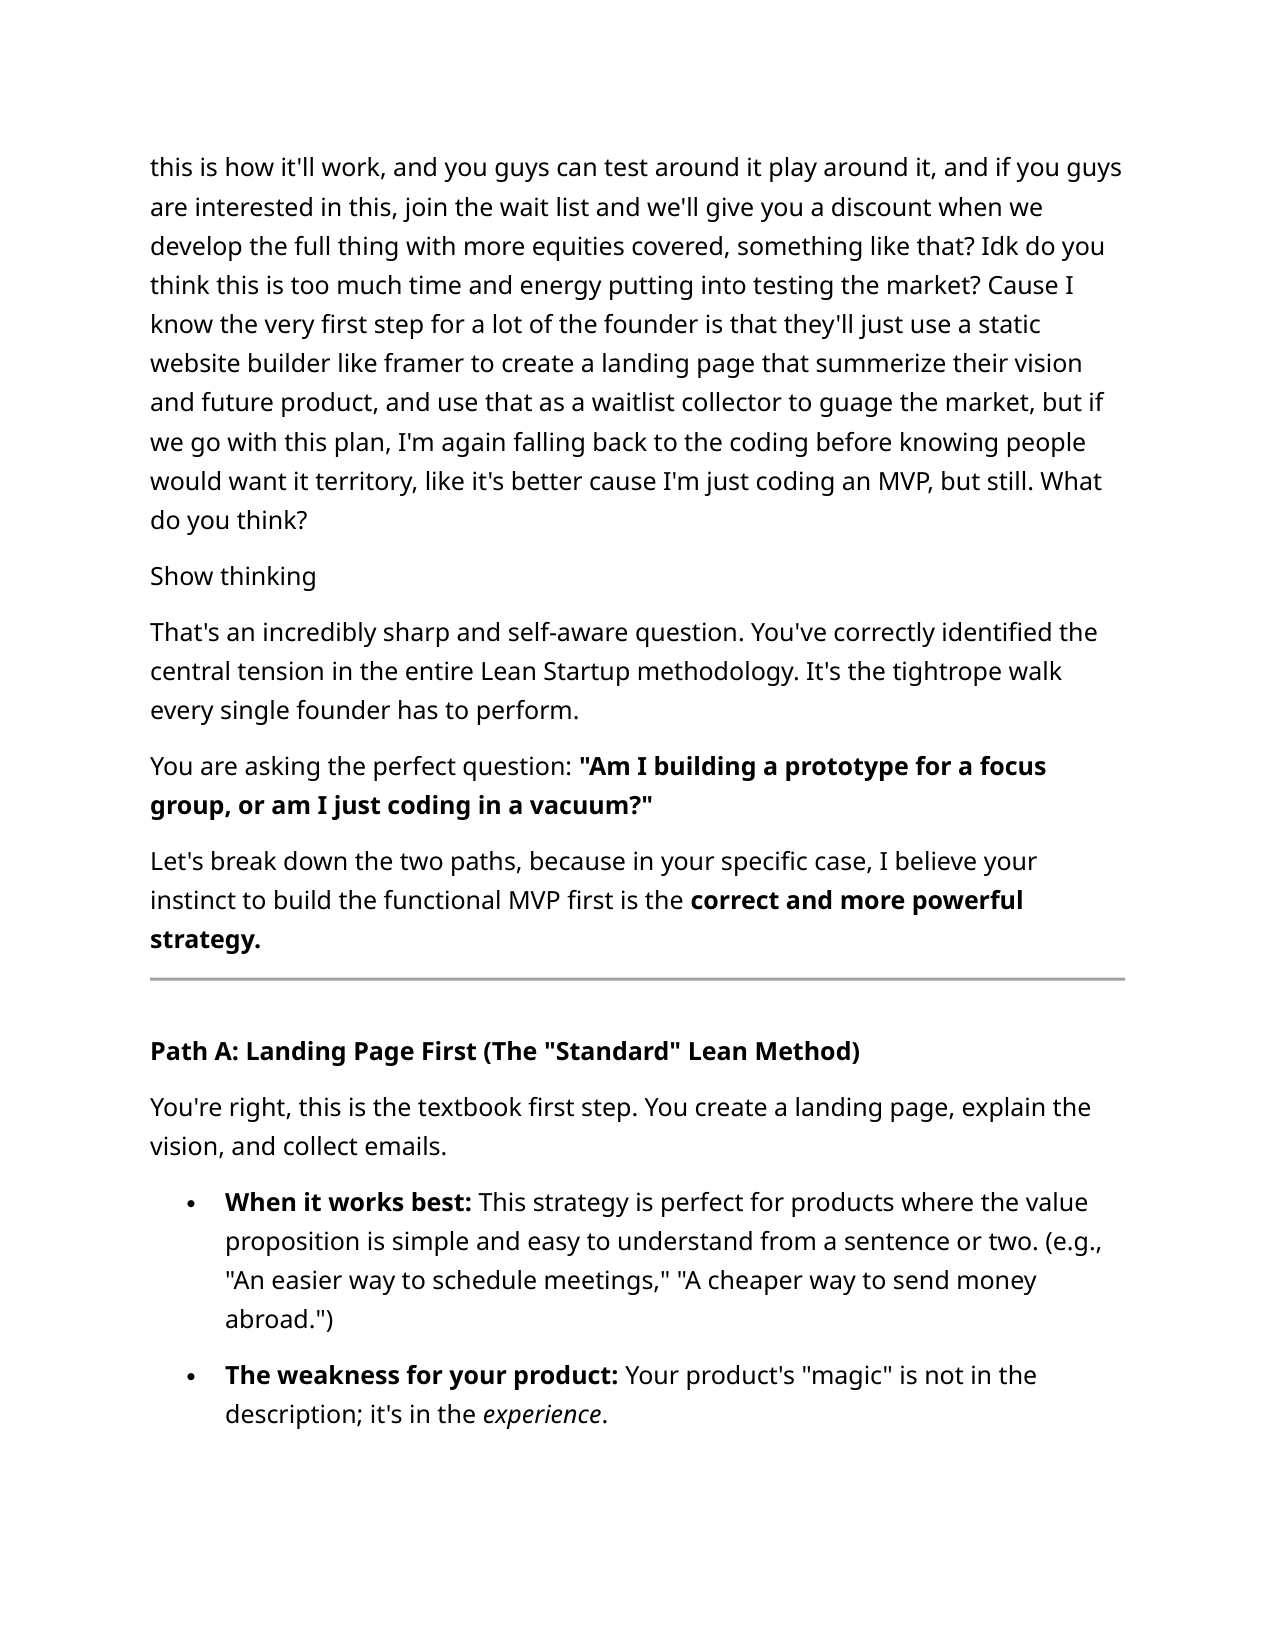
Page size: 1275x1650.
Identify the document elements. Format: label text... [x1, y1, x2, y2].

text Show thinking [150, 558, 1125, 592]
list The weakness for your product: Your product's "magic" is not in the description; it's in the experience. [187, 1357, 1125, 1431]
text Let's break down the two paths, because in your specific case, I believe your instinct to build the functional MVP first is the correct and more powerful strategy. [150, 843, 1125, 956]
text Path A: Landing Page First (The "Standard" Lean Method) [150, 1033, 1125, 1067]
text That's an incredibly sharp and self-aware question. You've correctly identified the central tension in the entire Lean Startup methodology. It's the tightrope walk every single founder has to perform. [150, 614, 1125, 727]
list When it works best: This strategy is perfect for products where the value proposition is simple and easy to understand from a sentence or two. (e.g., "An easier way to schedule meetings," "A cheaper way to send money abroad.") [187, 1184, 1125, 1336]
text You are asking the perfect question: "Am I building a prototype for a focus group, or am I just coding in a vacuum?" [150, 748, 1125, 822]
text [150, 150, 1125, 537]
text You're right, this is the textbook first step. You create a landing page, explain the vision, and collect emails. [150, 1089, 1125, 1162]
